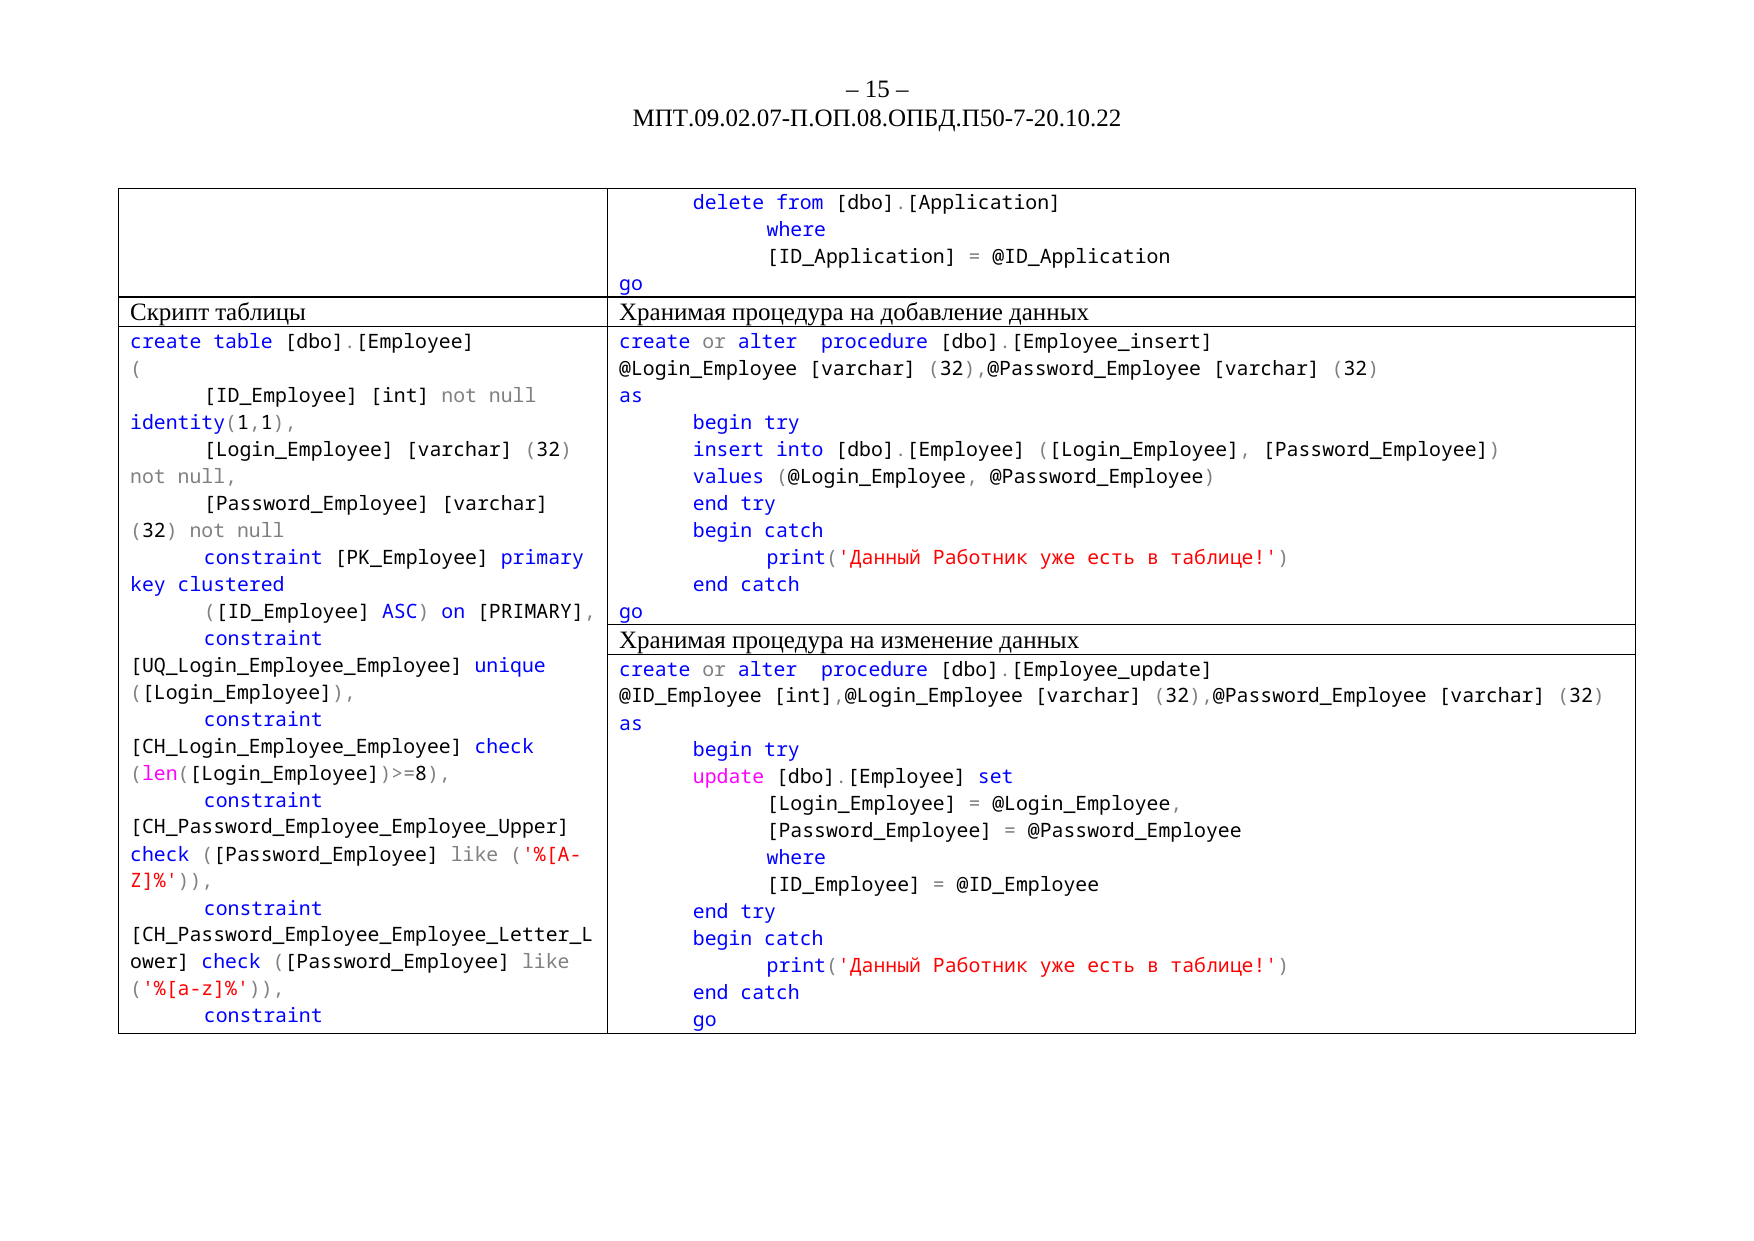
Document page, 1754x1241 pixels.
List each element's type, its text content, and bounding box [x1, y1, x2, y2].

table_cell Скрипт таблицы [119, 298, 607, 326]
table_cell Хранимая процедура на изменение данных [608, 625, 1635, 654]
table_cell create or alter procedure [dbo].[Employee_insert] @Login_Employee [varchar] (32),@Password_Employee [varchar] (32) as begin try insert into [dbo].[Employee] ([Login_Employee], [Password_Employee]) values (@Login_Employee, @Password_Employee) end try begin catch print('Данный Работник уже есть в таблице!') end catch go [608, 327, 1635, 624]
table_cell create or alter procedure [dbo].[Employee_update] @ID_Employee [int],@Login_Employee [varchar] (32),@Password_Employee [varchar] (32) as begin try update [dbo].[Employee] set [Login_Employee] = @Login_Employee, [Password_Employee] = @Password_Employee where [ID_Employee] = @ID_Employee end try begin catch print('Данный Работник уже есть в таблице!') end catch go [608, 655, 1635, 1032]
table_cell Хранимая процедура на добавление данных [608, 298, 1635, 326]
table_cell create table [dbo].[Employee] ( [ID_Employee] [int] not null identity(1,1), [Login_Employee] [varchar] (32) not null, [Password_Employee] [varchar] (32) not null constraint [PK_Employee] primary key clustered ([ID_Employee] ASC) on [PRIMARY], constraint [UQ_Login_Employee_Employee] unique ([Login_Employee]), constraint [CH_Login_Employee_Employee] check (len([Login_Employee])>=8), constraint [CH_Password_Employee_Employee_Upper] check ([Password_Employee] like ('%[A-Z]%')), constraint [CH_Password_Employee_Employee_Letter_Lower] check ([Password_Employee] like ('%[a-z]%')), constraint [CH_Password_Employee_Employee_Symbols] check ([Password_Employee] like ('%[!@#$%^&*()]%')) ) go [119, 327, 607, 1032]
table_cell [608, 189, 1635, 296]
